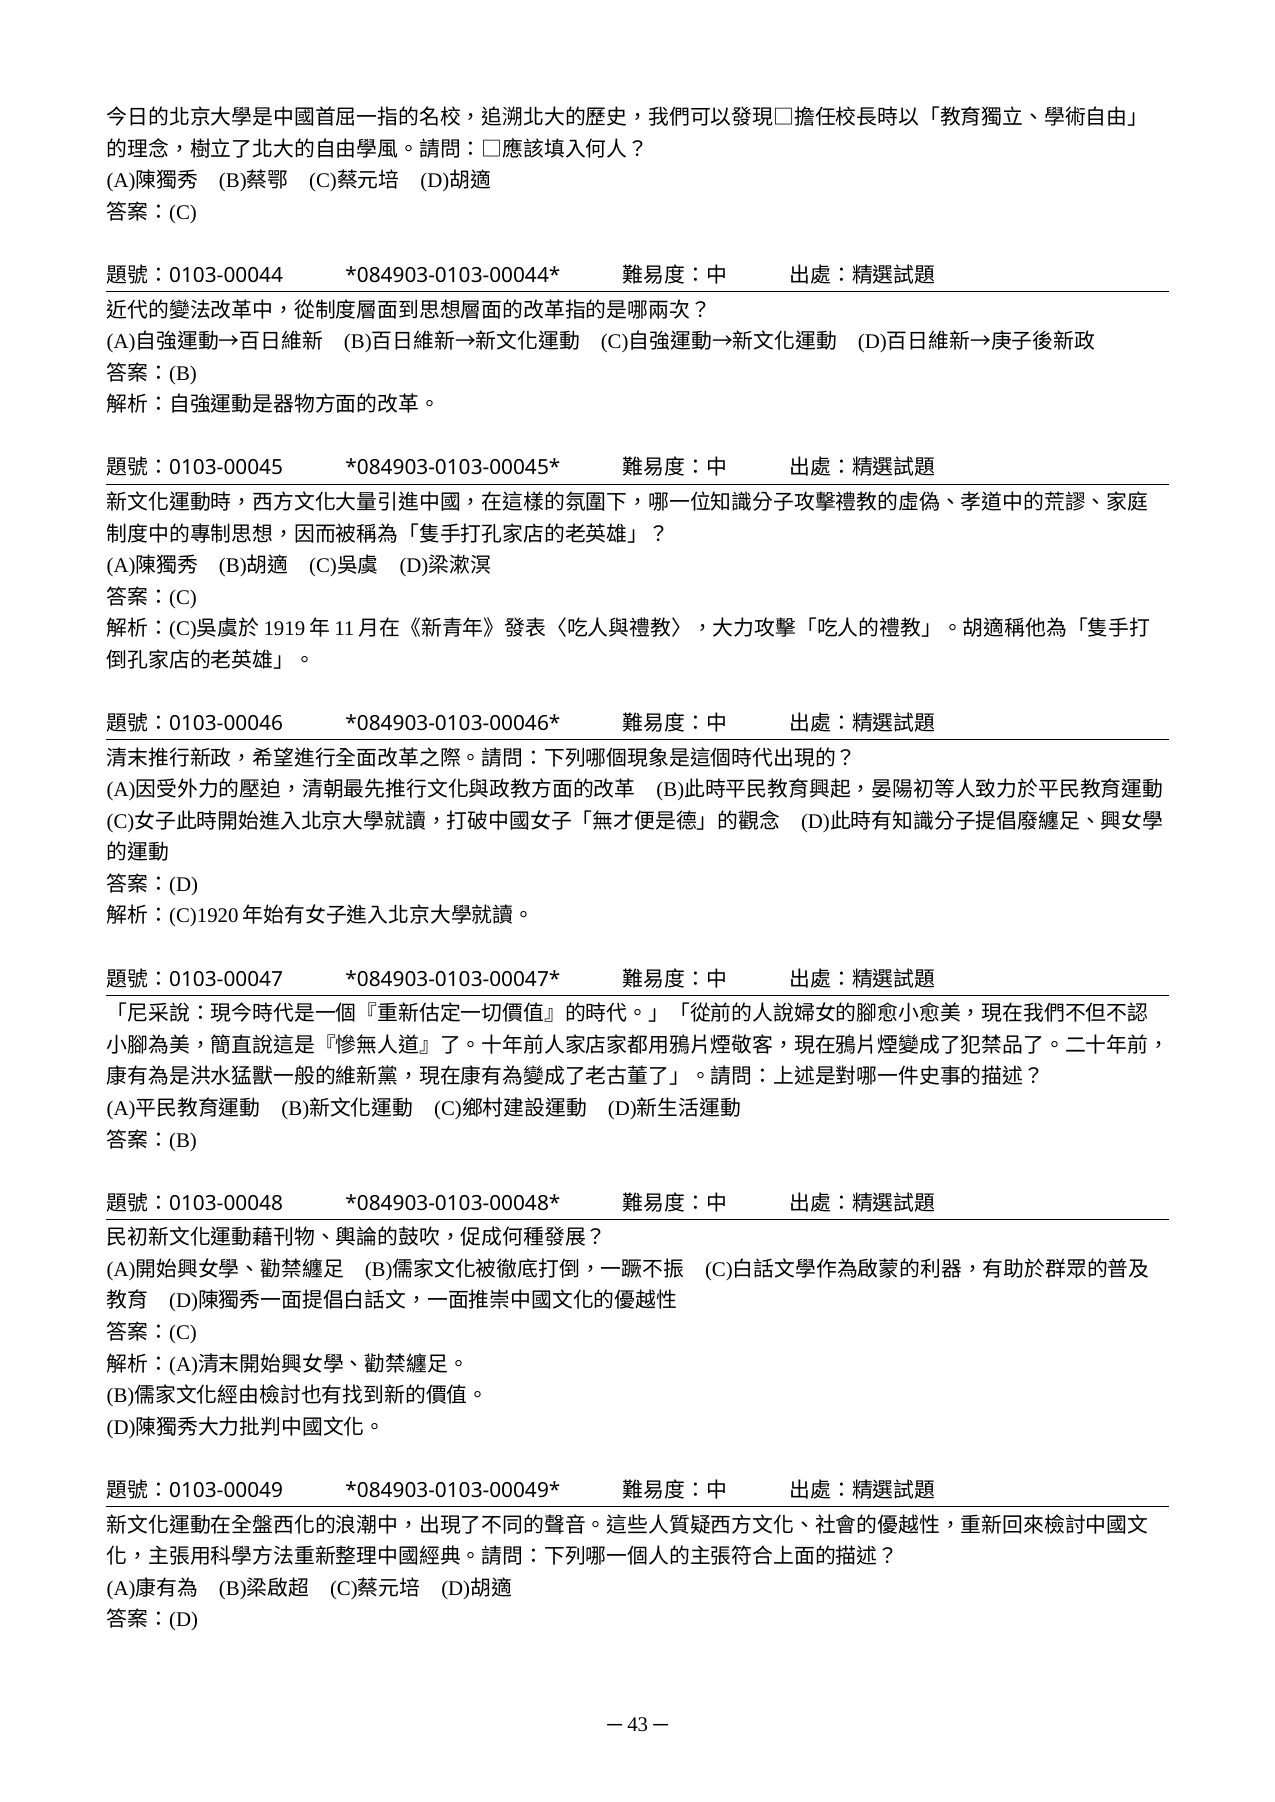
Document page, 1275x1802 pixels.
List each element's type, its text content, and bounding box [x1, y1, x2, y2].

text 題號：0103-00045 *084903-0103-00045* 難易度：中 出處：精選試題 [106, 450, 1169, 484]
text 答案：(B) [106, 355, 1169, 387]
text 解析：(A)清末開始興女學、勸禁纏足。 (B)儒家文化經由檢討也有找到新的價值。 (D)陳獨秀大力批判中國文化。 [106, 1346, 1169, 1441]
text 答案：(C) [106, 1315, 1169, 1346]
text 答案：(D) [106, 867, 1169, 898]
text 答案：(B) [106, 1122, 1169, 1154]
text 答案：(D) [106, 1602, 1169, 1633]
text 解析：(C)吳虞於1919年11月在《新青年》發表〈吃人與禮教〉，大力攻擊「吃人的禮教」。胡適稱他為「隻手打倒孔家店的老英雄」。 [106, 611, 1169, 674]
text 解析：自強運動是器物方面的改革。 [106, 387, 1169, 418]
text 題號：0103-00047 *084903-0103-00047* 難易度：中 出處：精選試題 [106, 961, 1169, 995]
text 民初新文化運動藉刊物、輿論的鼓吹，促成何種發展？ (A)開始興女學、勸禁纏足 (B)儒家文化被徹底打倒，一蹶不振 (C)白話文學作為啟蒙的利器，有助於群眾的普及教育 (D)陳獨秀一面提倡白話文，一面推崇中國文化的優越性 [106, 1220, 1169, 1315]
text 答案：(C) [106, 194, 1169, 226]
text 題號：0103-00049 *084903-0103-00049* 難易度：中 出處：精選試題 [106, 1472, 1169, 1506]
text 解析：(C)1920年始有女子進入北京大學就讀。 [106, 898, 1169, 930]
text 題號：0103-00046 *084903-0103-00046* 難易度：中 出處：精選試題 [106, 706, 1169, 739]
text 題號：0103-00044 *084903-0103-00044* 難易度：中 出處：精選試題 [106, 257, 1169, 291]
text 「尼采說：現今時代是一個『重新估定一切價值』的時代。」「從前的人說婦女的腳愈小愈美，現在我們不但不認小腳為美，簡直說這是『慘無人道』了。十年前人家店家都用鴉片煙敬客，現在鴉片煙變成了犯禁品了。二十年前，康有為是洪水猛獸一般的維新黨，現在康有為變成了老古董了」。請問：上述是對哪一件史事的描述？ (A)平民教育運動 (B)新文化運動 (C)鄉村建設運動 (D)新生活運動 [106, 996, 1169, 1122]
text 答案：(C) [106, 579, 1169, 611]
text 今日的北京大學是中國首屈一指的名校，追溯北大的歷史，我們可以發現□擔任校長時以「教育獨立、學術自由」的理念，樹立了北大的自由學風。請問：□應該填入何人？ (A)陳獨秀 (B)蔡鄂 (C)蔡元培 (D)胡適 [106, 100, 1169, 194]
text 近代的變法改革中，從制度層面到思想層面的改革指的是哪兩次？ (A)自強運動→百日維新 (B)百日維新→新文化運動 (C)自強運動→新文化運動 (D)百日維新→庚子後新政 [106, 292, 1169, 355]
text 新文化運動在全盤西化的浪潮中，出現了不同的聲音。這些人質疑西方文化、社會的優越性，重新回來檢討中國文化，主張用科學方法重新整理中國經典。請問：下列哪一個人的主張符合上面的描述？ (A)康有為 (B)梁啟超 (C)蔡元培 (D)胡適 [106, 1507, 1169, 1602]
text 清末推行新政，希望進行全面改革之際。請問：下列哪個現象是這個時代出現的？ (A)因受外力的壓迫，清朝最先推行文化與政教方面的改革 (B)此時平民教育興起，晏陽初等人致力於平民教育運動 (C)女子此時開始進入北京大學就讀，打破中國女子「無才便是德」的觀念 (D)此時有知識分子提倡廢纏足、興女學的運動 [106, 740, 1169, 867]
text 新文化運動時，西方文化大量引進中國，在這樣的氛圍下，哪一位知識分子攻擊禮教的虛偽、孝道中的荒謬、家庭制度中的專制思想，因而被稱為「隻手打孔家店的老英雄」？ (A)陳獨秀 (B)胡適 (C)吳虞 (D)梁漱溟 [106, 485, 1169, 579]
text 題號：0103-00048 *084903-0103-00048* 難易度：中 出處：精選試題 [106, 1185, 1169, 1219]
